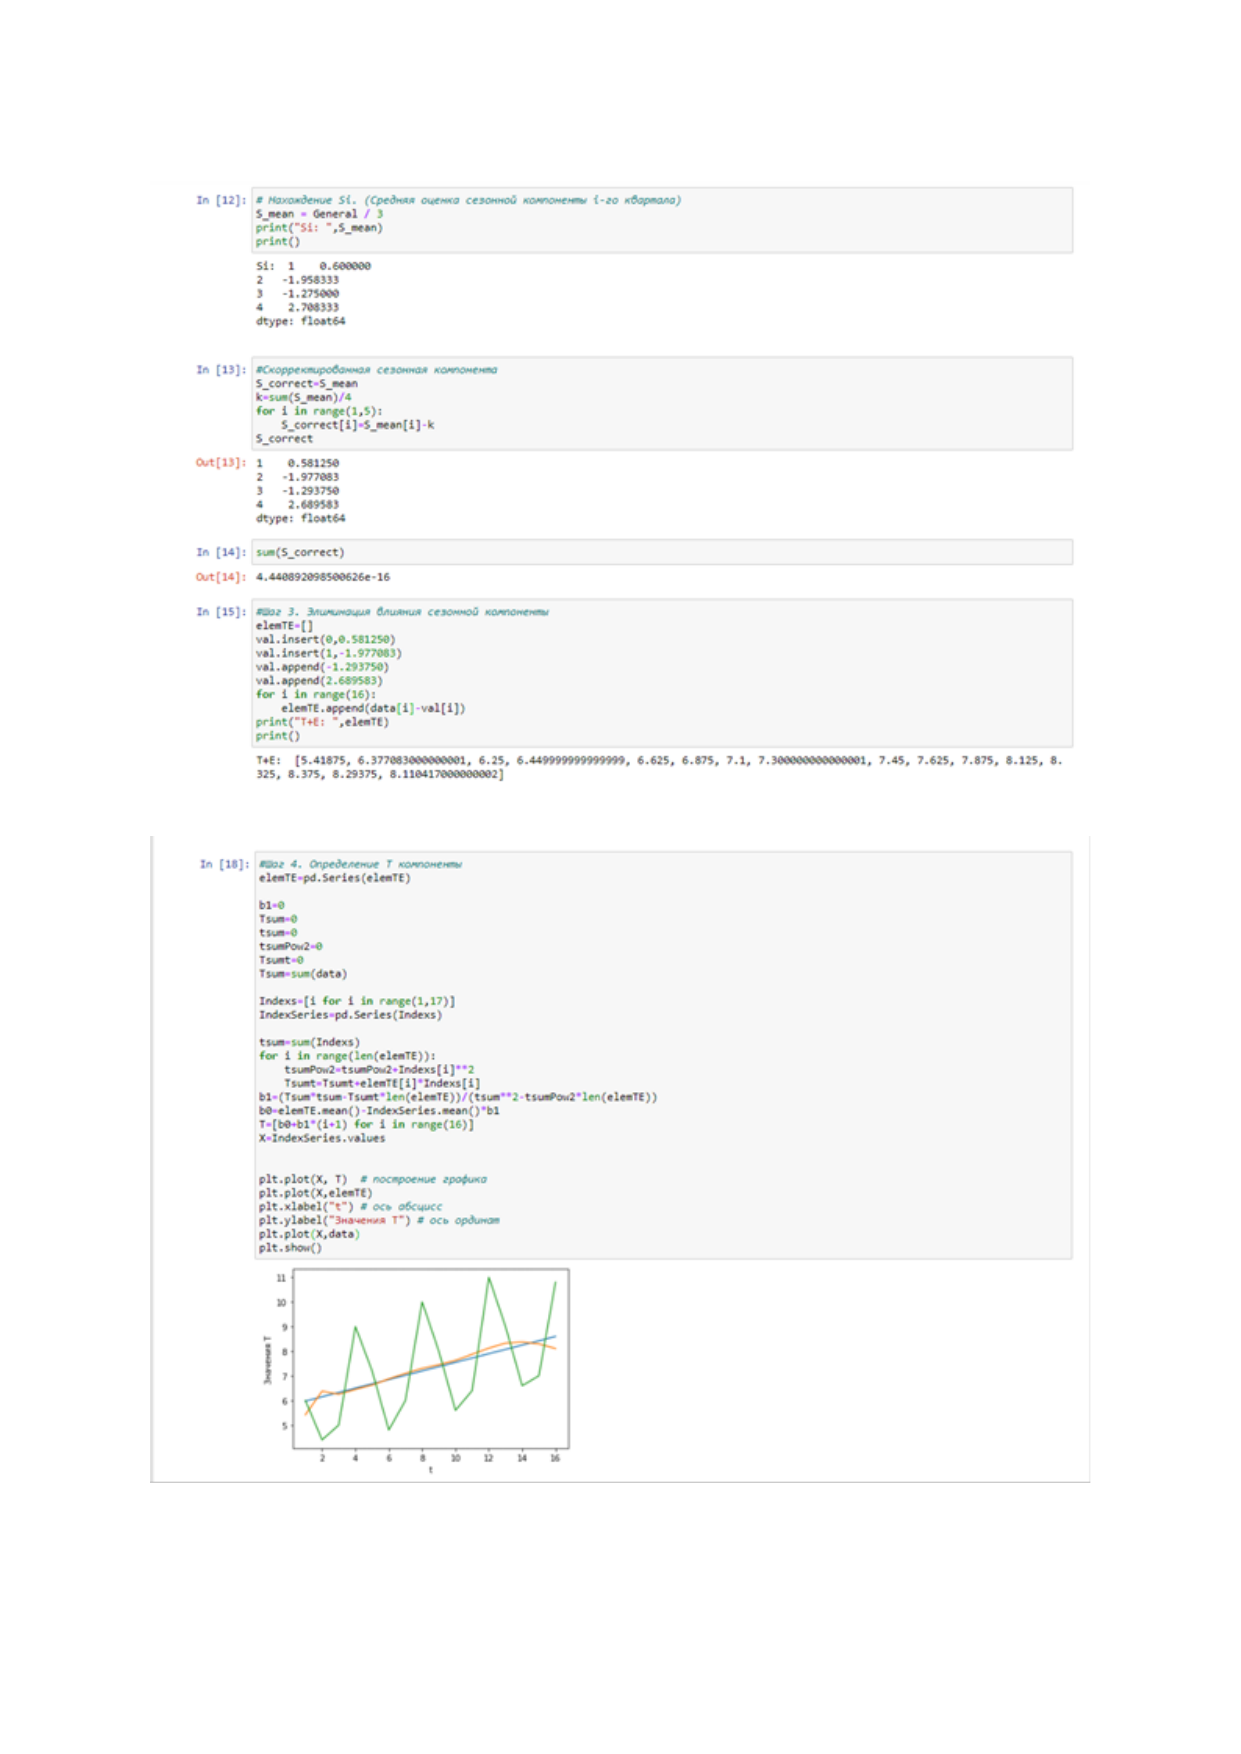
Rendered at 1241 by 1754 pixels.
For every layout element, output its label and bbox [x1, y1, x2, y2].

picture [150, 836, 1091, 1484]
picture [150, 181, 1091, 800]
